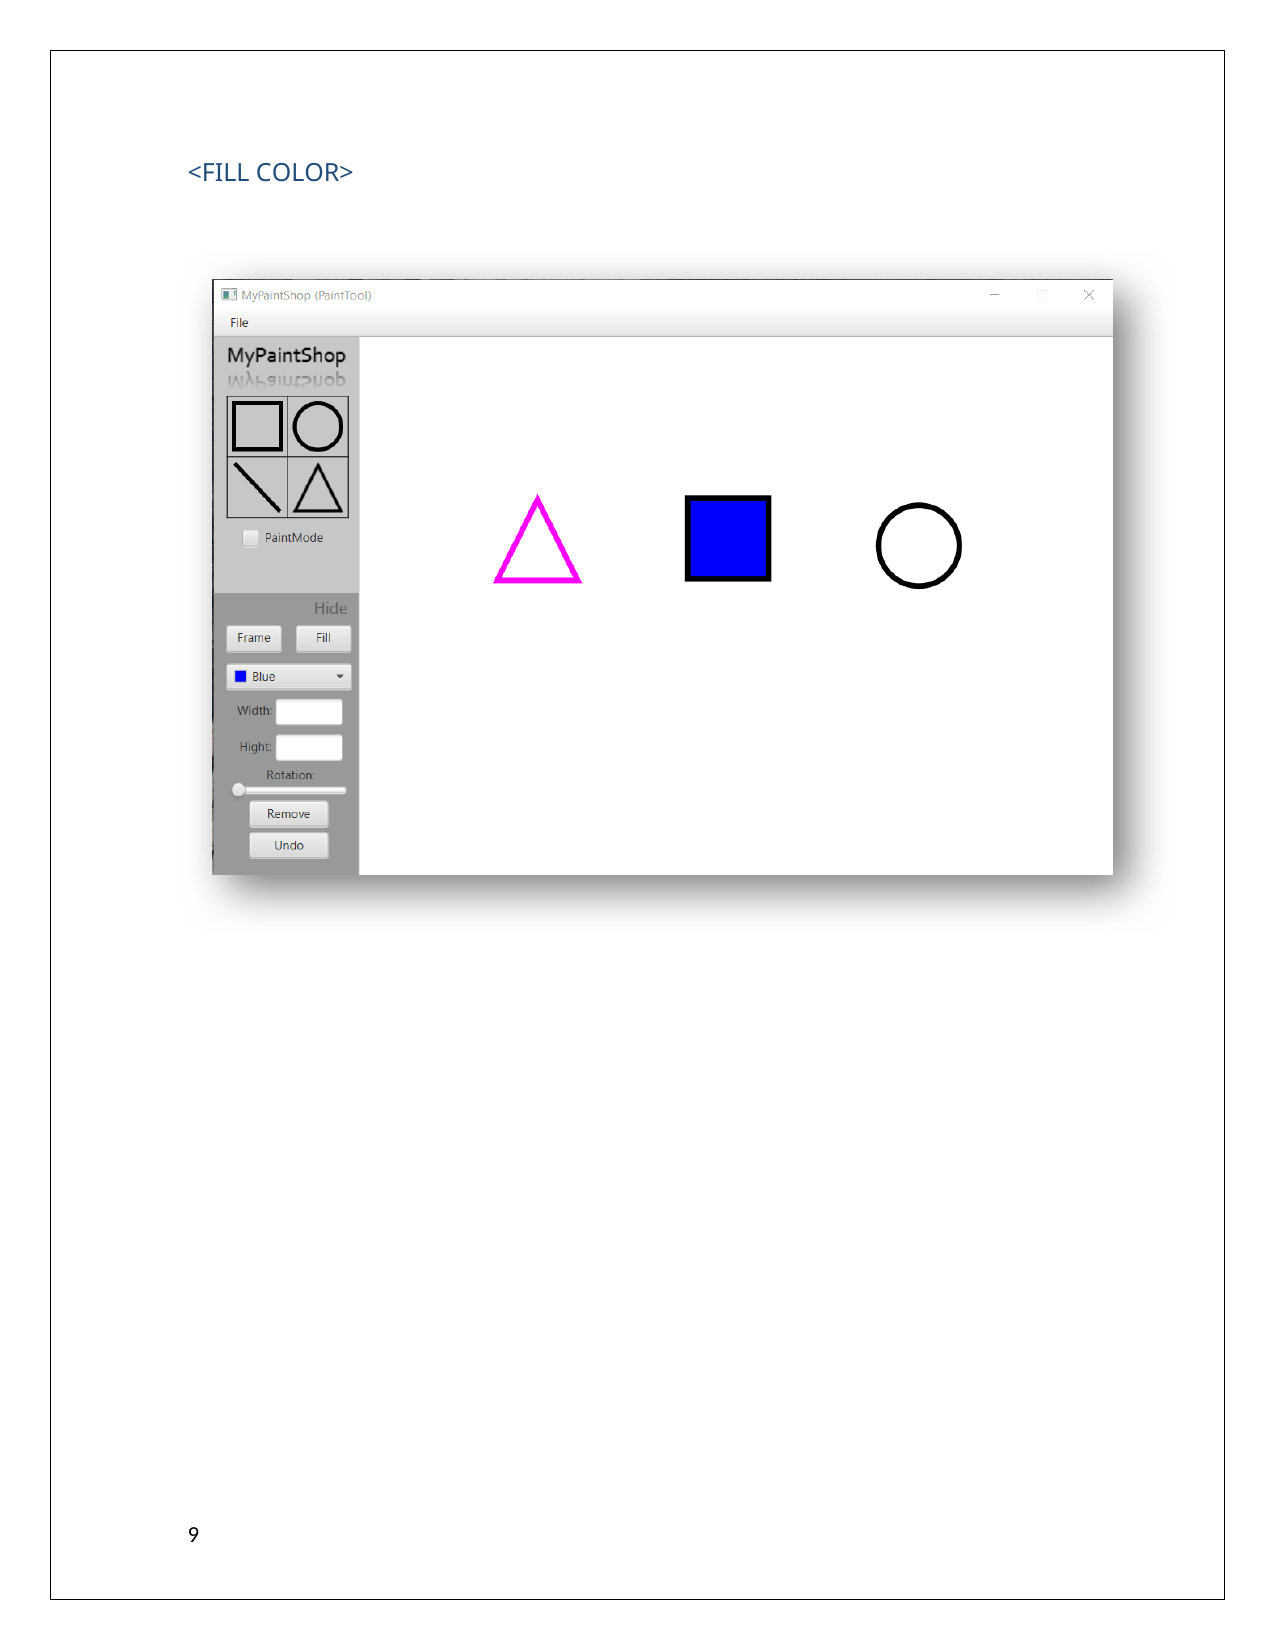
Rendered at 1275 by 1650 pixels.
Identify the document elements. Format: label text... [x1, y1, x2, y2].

picture [212, 279, 1113, 875]
subtitle <FILL COLOR> [187, 154, 1087, 188]
